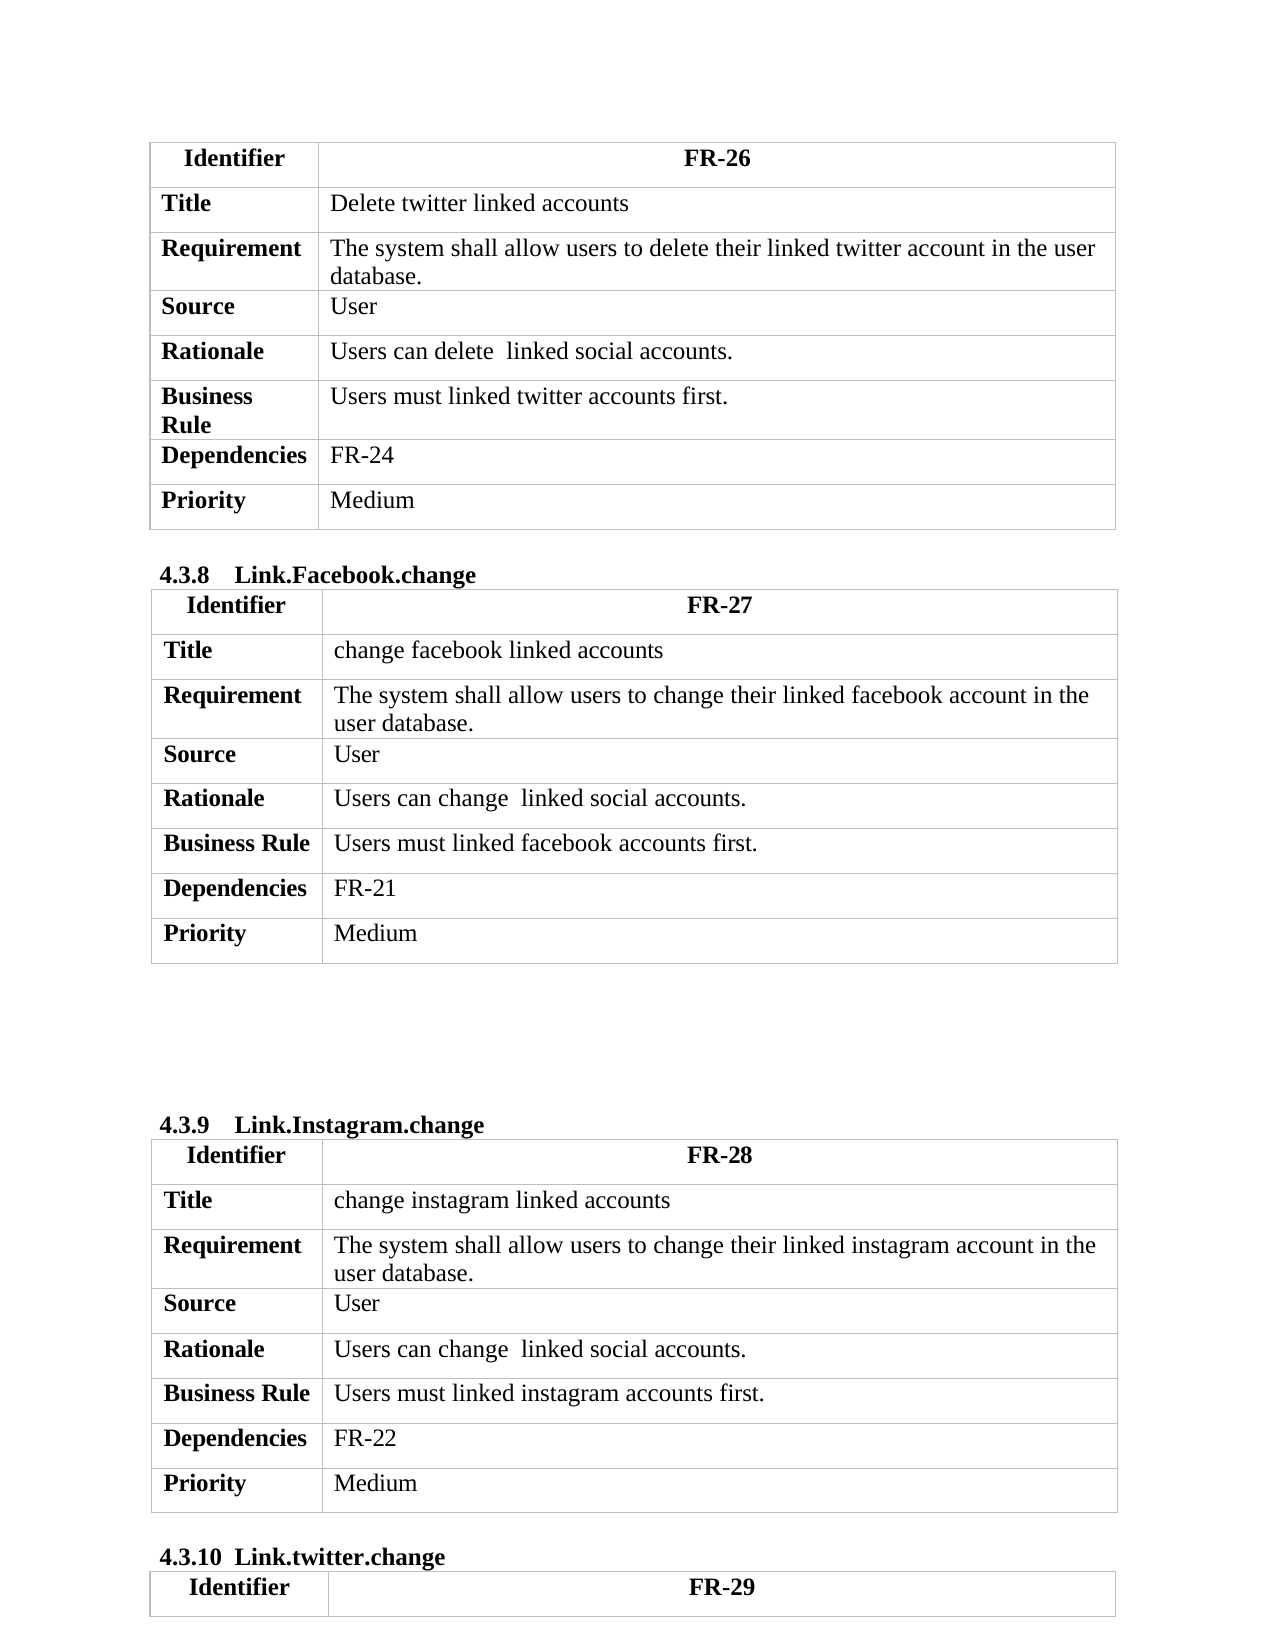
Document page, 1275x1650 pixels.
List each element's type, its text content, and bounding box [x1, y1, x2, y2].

table_cell FR-22 [323, 1424, 1117, 1467]
table_cell User [323, 1289, 1117, 1332]
table_cell Source [152, 739, 322, 783]
table_header Identifier [151, 143, 318, 187]
table_cell Users must linked instagram accounts first. [323, 1379, 1117, 1422]
table_cell Business Rule [151, 381, 318, 439]
table_cell Requirement [152, 1230, 322, 1288]
table_cell Dependencies [151, 440, 318, 484]
table_cell FR-21 [323, 874, 1117, 918]
table_cell change instagram linked accounts [323, 1185, 1117, 1229]
table_cell Medium [319, 485, 1115, 529]
table_cell Users can change linked social accounts. [323, 1334, 1117, 1378]
subtitle Link.Facebook.change [159, 561, 1237, 589]
table_cell The system shall allow users to delete their linked twitter account in the user database. [319, 233, 1115, 290]
table_cell Business Rule [152, 1379, 322, 1422]
table_cell Users must linked facebook accounts first. [323, 829, 1117, 873]
table_header FR-27 [323, 590, 1117, 634]
table_cell Priority [152, 1469, 322, 1512]
table_cell Users must linked twitter accounts first. [319, 381, 1115, 439]
table_cell Requirement [152, 680, 322, 738]
table_cell Medium [323, 1469, 1117, 1512]
table_cell Rationale [151, 336, 318, 380]
table_cell Users can change linked social accounts. [323, 784, 1117, 828]
table_header Identifier [152, 1140, 322, 1184]
table_cell Business Rule [152, 829, 322, 873]
table_cell Title [151, 188, 318, 232]
table_cell Medium [323, 919, 1117, 962]
table_cell Rationale [152, 784, 322, 828]
table_cell Dependencies [152, 874, 322, 918]
subtitle Link.Instagram.change [159, 1110, 1237, 1139]
table_header FR-28 [323, 1140, 1117, 1184]
table_header FR-26 [319, 143, 1115, 187]
table_cell The system shall allow users to change their linked facebook account in the user database. [323, 680, 1117, 738]
table_cell Source [151, 291, 318, 335]
table_cell User [323, 739, 1117, 783]
table_header Identifier [152, 590, 322, 634]
table_cell The system shall allow users to change their linked instagram account in the user database. [323, 1230, 1117, 1288]
table_header FR-29 [329, 1572, 1115, 1616]
subtitle Link.twitter.change [159, 1542, 1237, 1571]
table_cell Priority [151, 485, 318, 529]
table_cell Rationale [152, 1334, 322, 1378]
table_cell Priority [152, 919, 322, 962]
table_cell User [319, 291, 1115, 335]
table_cell Dependencies [152, 1424, 322, 1467]
table_cell Requirement [151, 233, 318, 290]
table_cell Delete twitter linked accounts [319, 188, 1115, 232]
table_cell change facebook linked accounts [323, 635, 1117, 679]
table_cell Title [152, 635, 322, 679]
table_cell Users can delete linked social accounts. [319, 336, 1115, 380]
table_header Identifier [151, 1572, 328, 1616]
table_cell Title [152, 1185, 322, 1229]
table_cell Source [152, 1289, 322, 1332]
table_cell FR-24 [319, 440, 1115, 484]
